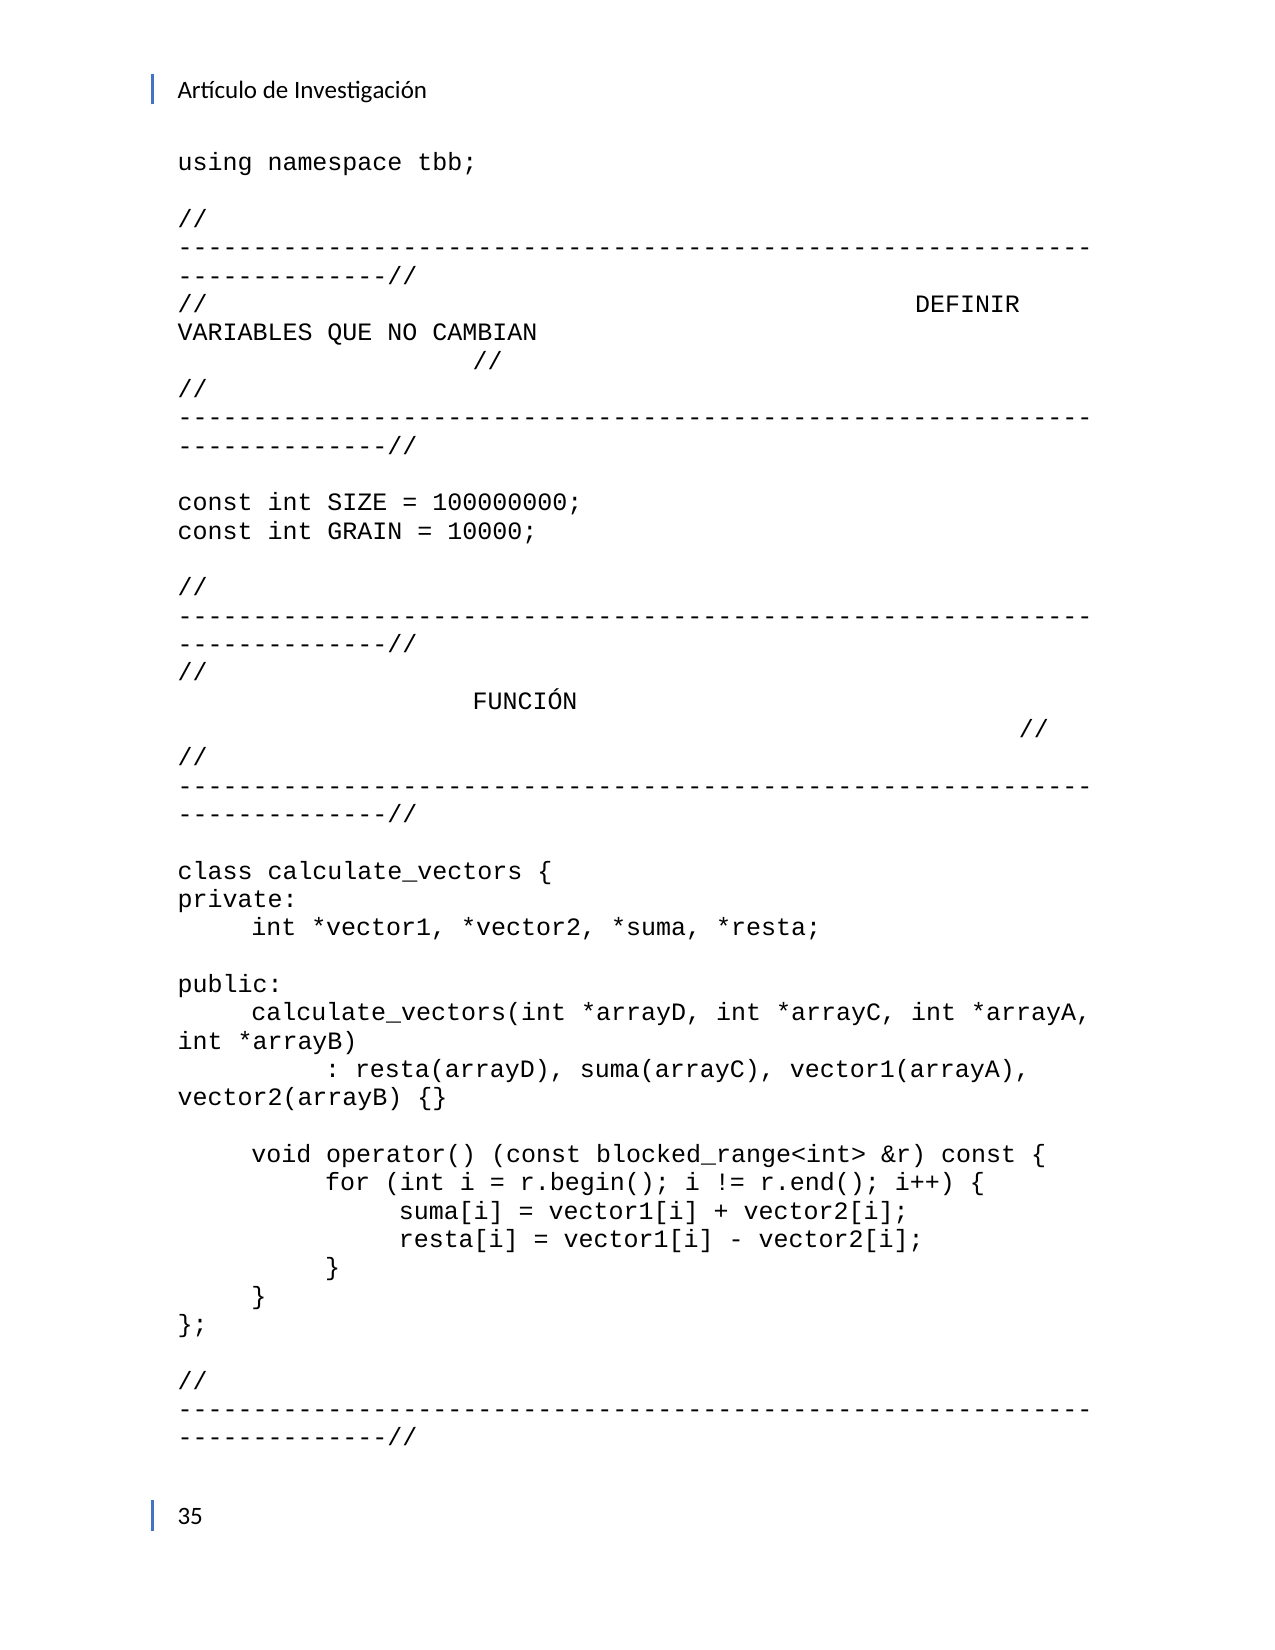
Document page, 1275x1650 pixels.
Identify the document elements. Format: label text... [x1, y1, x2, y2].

text const int GRAIN = 10000; [177, 518, 1098, 547]
text }; [177, 1312, 1098, 1340]
text public: [177, 972, 1098, 1000]
text suma[i] = vector1[i] + vector2[i]; [177, 1198, 1098, 1227]
text // ---------------------------------------------------------------------------// [177, 575, 1098, 660]
text } [177, 1255, 1098, 1283]
text const int SIZE = 100000000; [177, 490, 1098, 518]
text resta[i] = vector1[i] - vector2[i]; [177, 1227, 1098, 1255]
text class calculate_vectors { [177, 858, 1098, 887]
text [177, 207, 1098, 292]
text : resta(arrayD), suma(arrayC), vector1(arrayA), vector2(arrayB) {} [177, 1057, 1098, 1113]
text // DEFINIR VARIABLES QUE NO CAMBIAN // [177, 292, 1098, 377]
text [177, 377, 1098, 462]
text for (int i = r.begin(); i != r.end(); i++) { [177, 1170, 1098, 1198]
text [177, 1368, 1098, 1453]
text // ---------------------------------------------------------------------------// [177, 745, 1098, 830]
text using namespace tbb; [177, 150, 1098, 178]
text // FUNCIÓN // [177, 660, 1098, 745]
text } [177, 1283, 1098, 1312]
text calculate_vectors(int *arrayD, int *arrayC, int *arrayA, int *arrayB) [177, 1000, 1098, 1057]
text void operator() (const blocked_range<int> &r) const { [177, 1142, 1098, 1170]
text int *vector1, *vector2, *suma, *resta; [177, 915, 1098, 943]
text private: [177, 887, 1098, 915]
